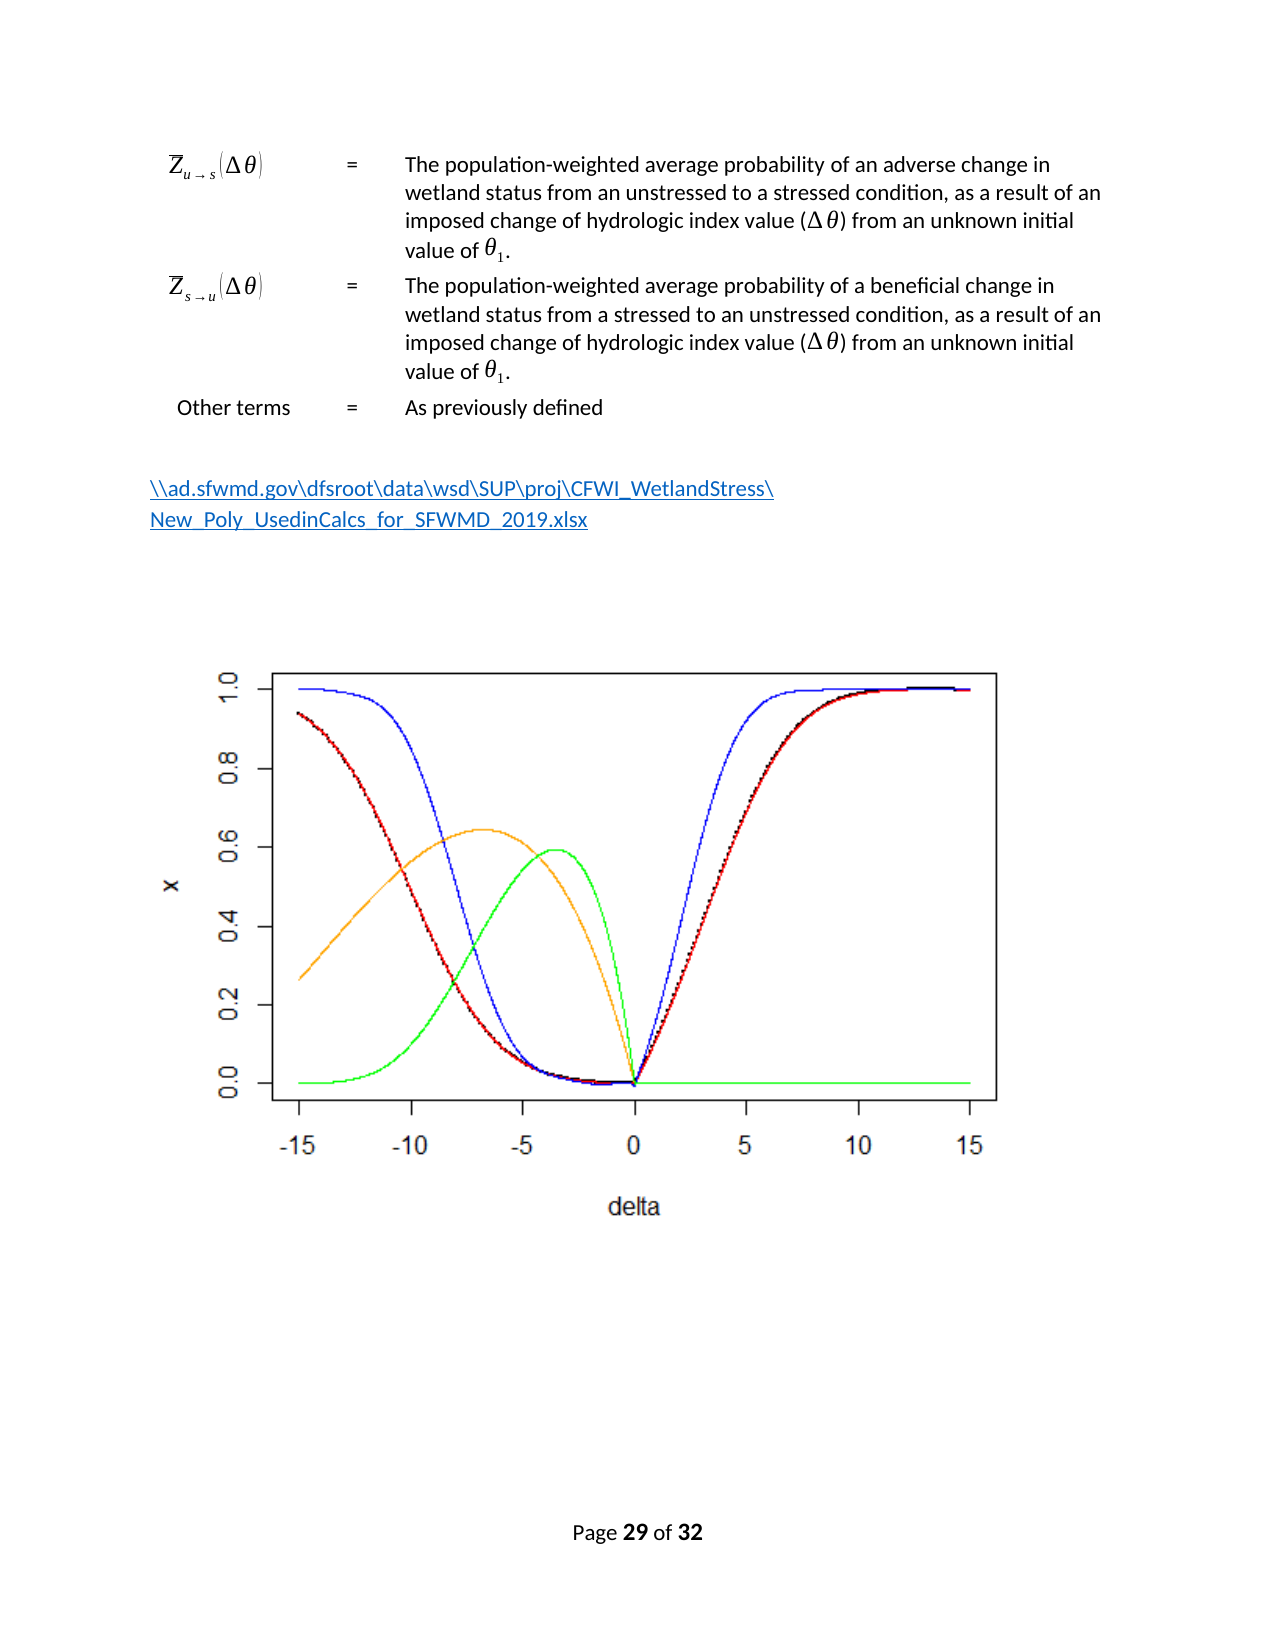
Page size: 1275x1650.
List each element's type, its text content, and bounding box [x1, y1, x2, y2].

table_cell Other terms [150, 393, 311, 428]
table_cell The population-weighted average probability of a beneficial change in wetland status from a stressed to an unstressed condition, as a result of an imposed change of hydrologic index value () from an unknown initial value of . [394, 272, 1125, 393]
table_cell As previously defined [394, 393, 1125, 428]
picture [150, 551, 1060, 1253]
table_header The population-weighted average probability of an adverse change in wetland status from an unstressed to a stressed condition, as a result of an imposed change of hydrologic index value () from an unknown initial value of . [394, 150, 1125, 272]
table_cell = [311, 393, 393, 428]
table_cell = [311, 272, 393, 393]
table_header [150, 150, 311, 272]
table_cell [150, 272, 311, 393]
text \\ad.sfwmd.gov\dfsroot\data\wsd\SUP\proj\CFWI_WetlandStress\New_Poly_UsedinCalcs_for_SFWMD_2019.xlsx [150, 474, 1125, 533]
table_header = [311, 150, 393, 272]
